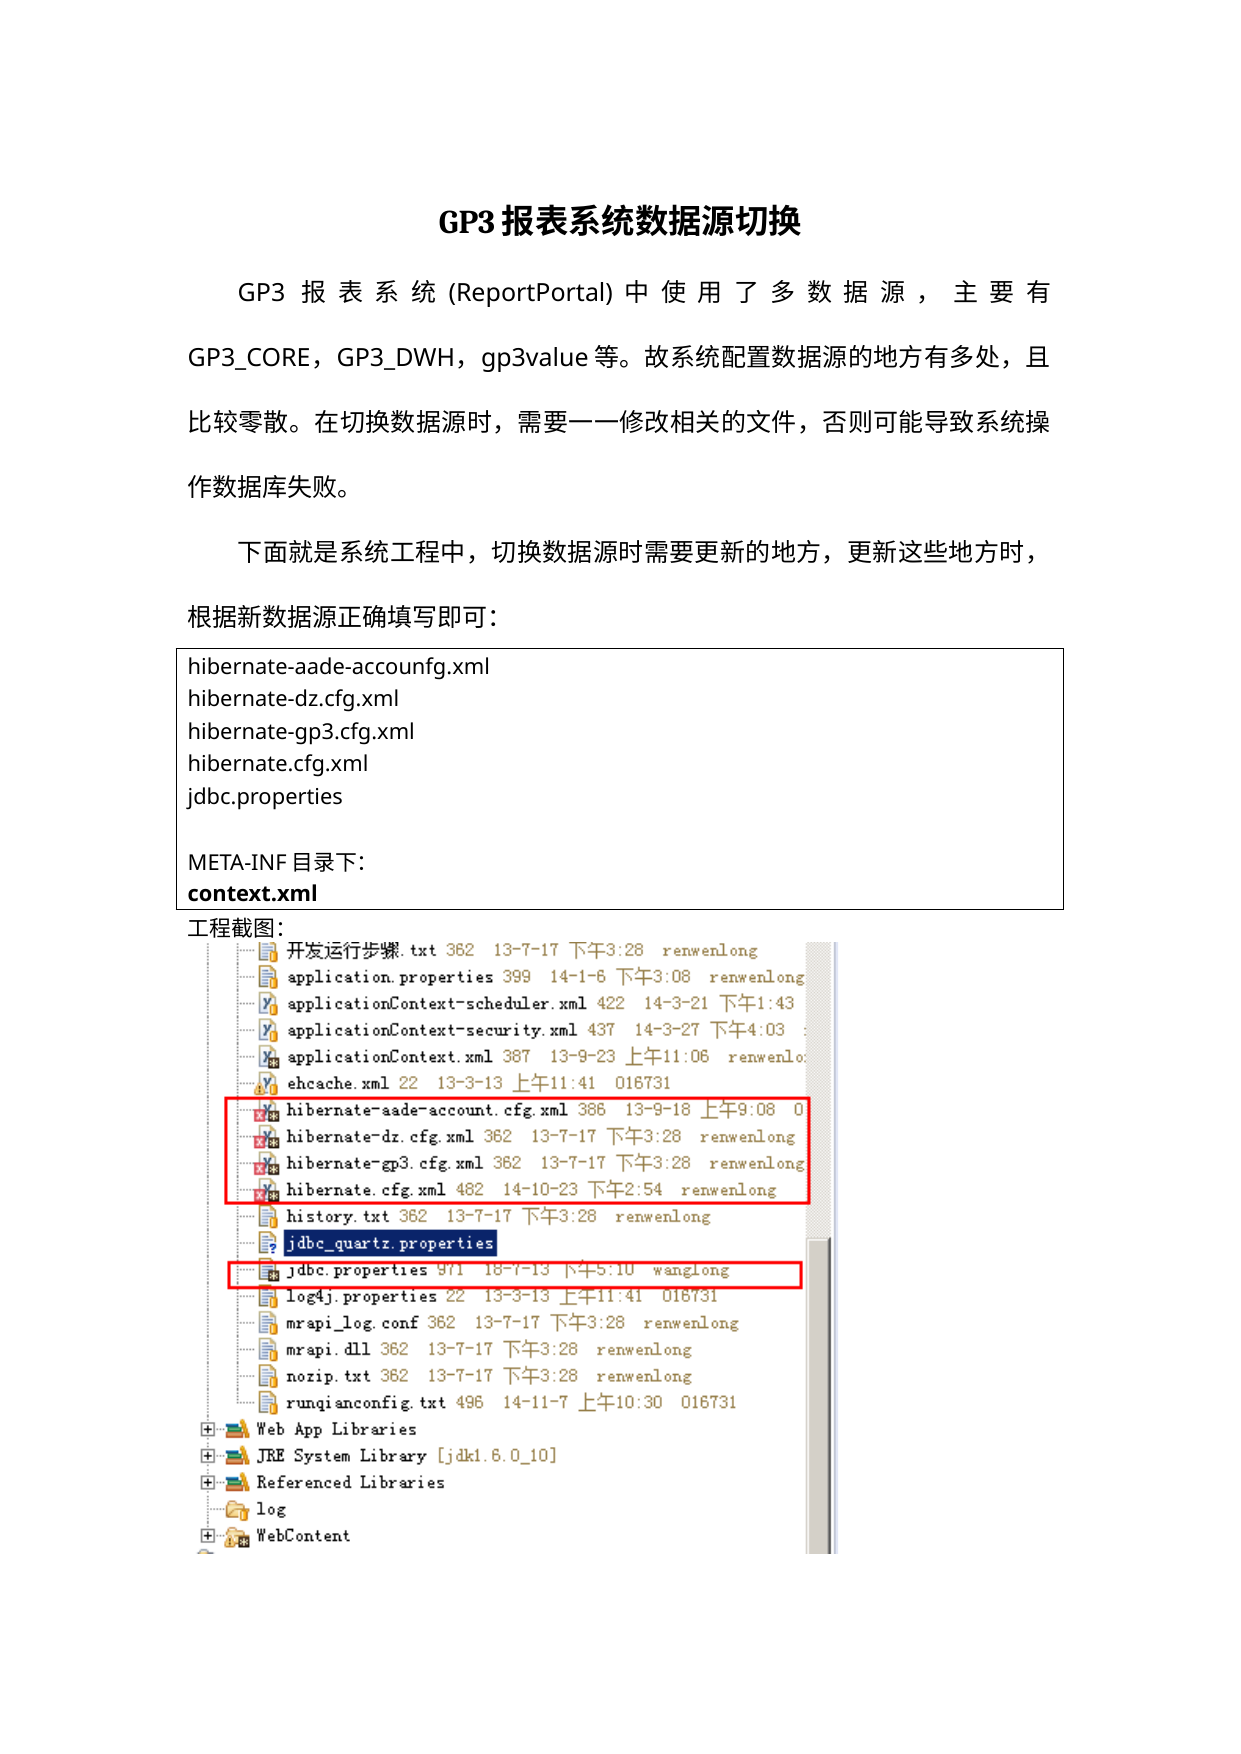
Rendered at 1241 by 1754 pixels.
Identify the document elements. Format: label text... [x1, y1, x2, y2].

picture [187, 942, 839, 1554]
text GP3报表系统(ReportPortal)中使用了多数据源，主要有GP3_CORE，GP3_DWH，gp3value等。故系统配置数据源的地方有多处，且比较零散。在切换数据源时，需要一一修改相关的文件，否则可能导致系统操作数据库失败。 [187, 258, 1053, 518]
text 工程截图： [187, 910, 1053, 943]
text 下面就是系统工程中，切换数据源时需要更新的地方，更新这些地方时，根据新数据源正确填写即可： [187, 518, 1053, 648]
table_header hibernate-aade-accounfg.xml hibernate-dz.cfg.xml hibernate-gp3.cfg.xml hibernate.cfg.xml jdbc.properties META-INF目录下： context.xml [177, 649, 1063, 909]
title GP3报表系统数据源切换 [187, 187, 1053, 252]
